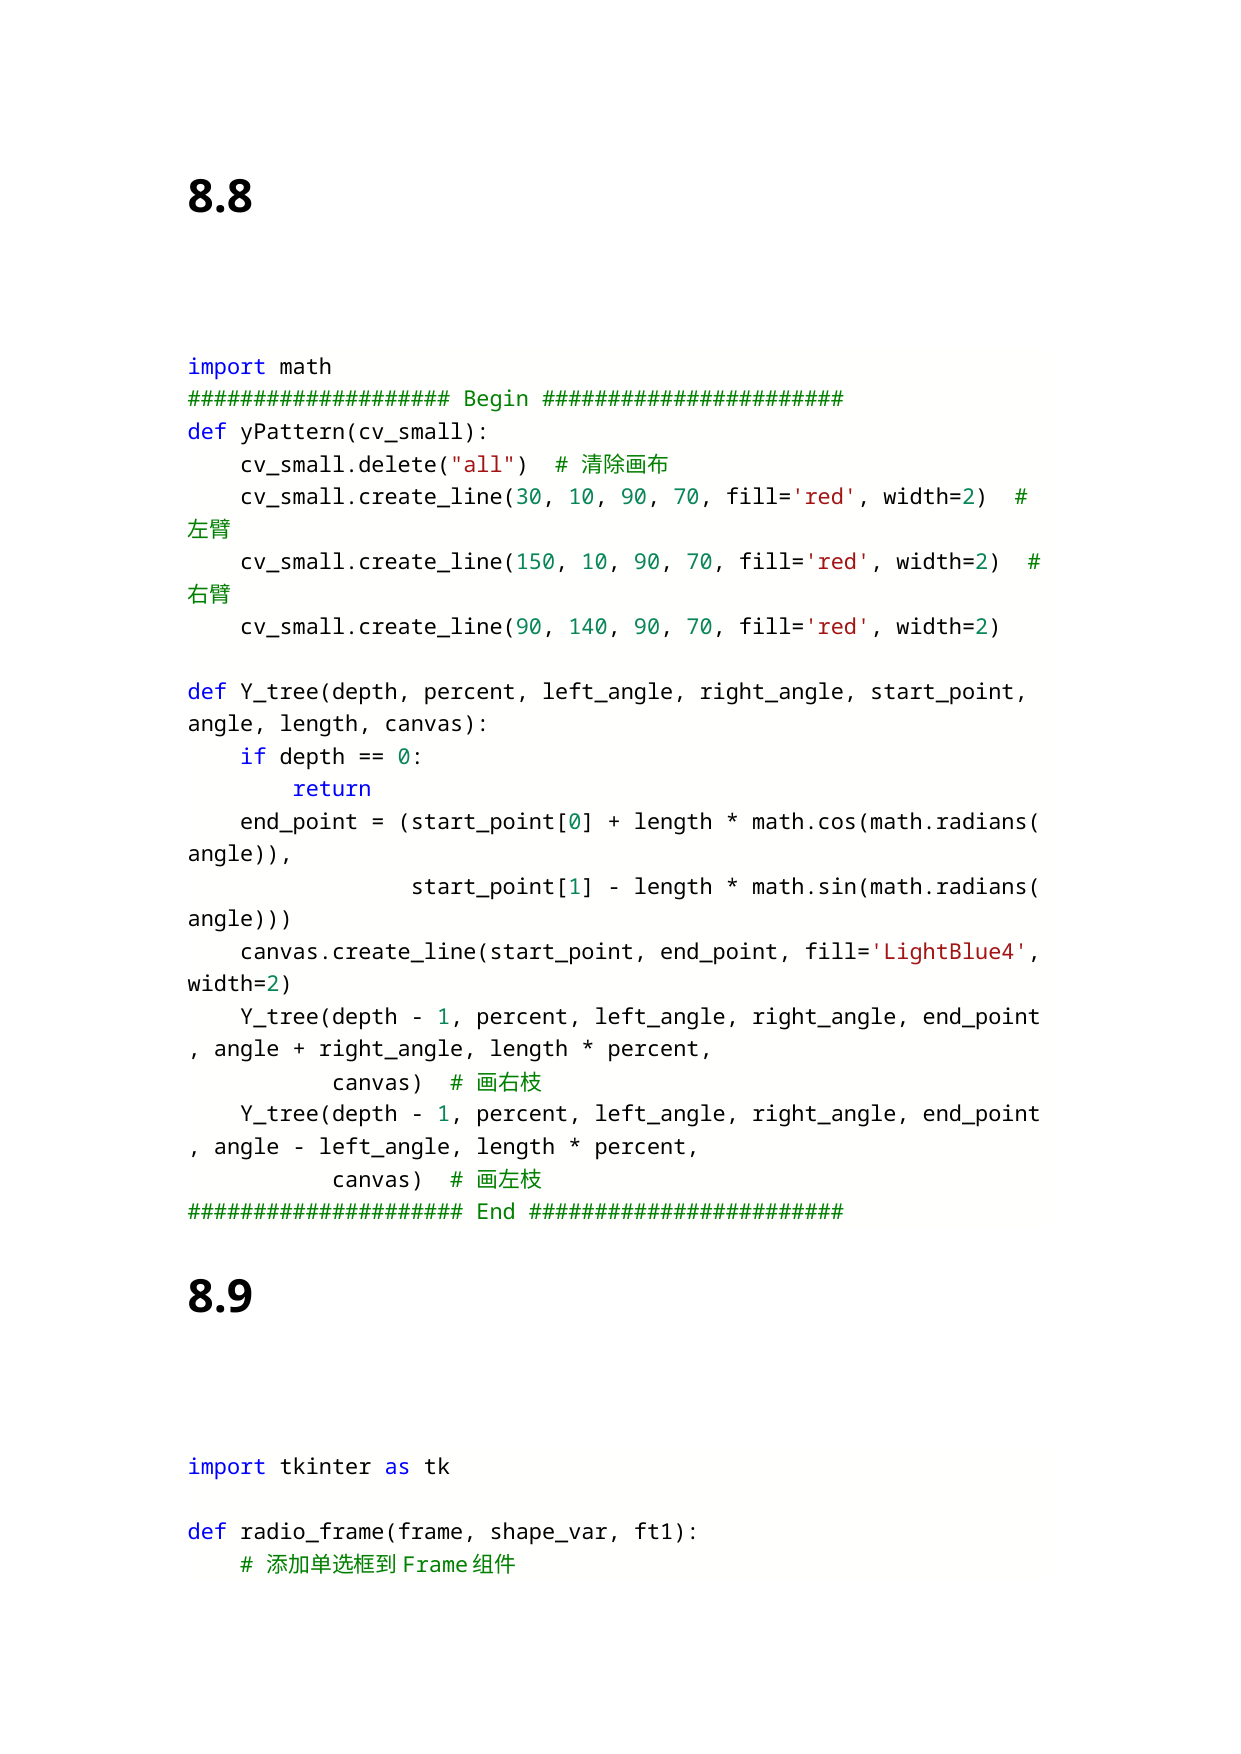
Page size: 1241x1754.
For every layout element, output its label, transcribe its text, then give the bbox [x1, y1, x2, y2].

text canvas.create_line(start_point, end_point, fill='LightBlue4', width=2) [187, 934, 1053, 999]
text if depth == 0: [187, 739, 1053, 772]
text canvas) # 画右枝 [187, 1064, 1053, 1097]
text def yPattern(cv_small): [187, 414, 1053, 447]
text # 添加单选框到 Frame组件 [187, 1547, 1053, 1579]
text Y_tree(depth - 1, percent, left_angle, right_angle, end_point, angle - left_angle, length * percent, [187, 1097, 1053, 1162]
text cv_small.create_line(150, 10, 90, 70, fill='red', width=2) # 右臂 [187, 544, 1053, 609]
text import tkinter as tk [187, 1449, 1053, 1482]
text ##################### End ######################## [187, 1194, 1053, 1227]
text cv_small.delete("all") # 清除画布 [187, 447, 1053, 479]
text canvas) # 画左枝 [187, 1162, 1053, 1194]
text #################### Begin ####################### [187, 382, 1053, 414]
text return [187, 772, 1053, 804]
text end_point = (start_point[0] + length * math.cos(math.radians(angle)), [187, 804, 1053, 869]
text start_point[1] - length * math.sin(math.radians(angle))) [187, 869, 1053, 934]
text Y_tree(depth - 1, percent, left_angle, right_angle, end_point, angle + right_angle, length * percent, [187, 999, 1053, 1064]
text def Y_tree(depth, percent, left_angle, right_angle, start_point, angle, length, canvas): [187, 674, 1053, 739]
subtitle 8.9 [187, 1262, 1053, 1327]
text import math [187, 349, 1053, 382]
text cv_small.create_line(30, 10, 90, 70, fill='red', width=2) # 左臂 [187, 479, 1053, 544]
subtitle 8.8 [187, 162, 1053, 227]
text cv_small.create_line(90, 140, 90, 70, fill='red', width=2) [187, 609, 1053, 642]
text def radio_frame(frame, shape_var, ft1): [187, 1514, 1053, 1547]
